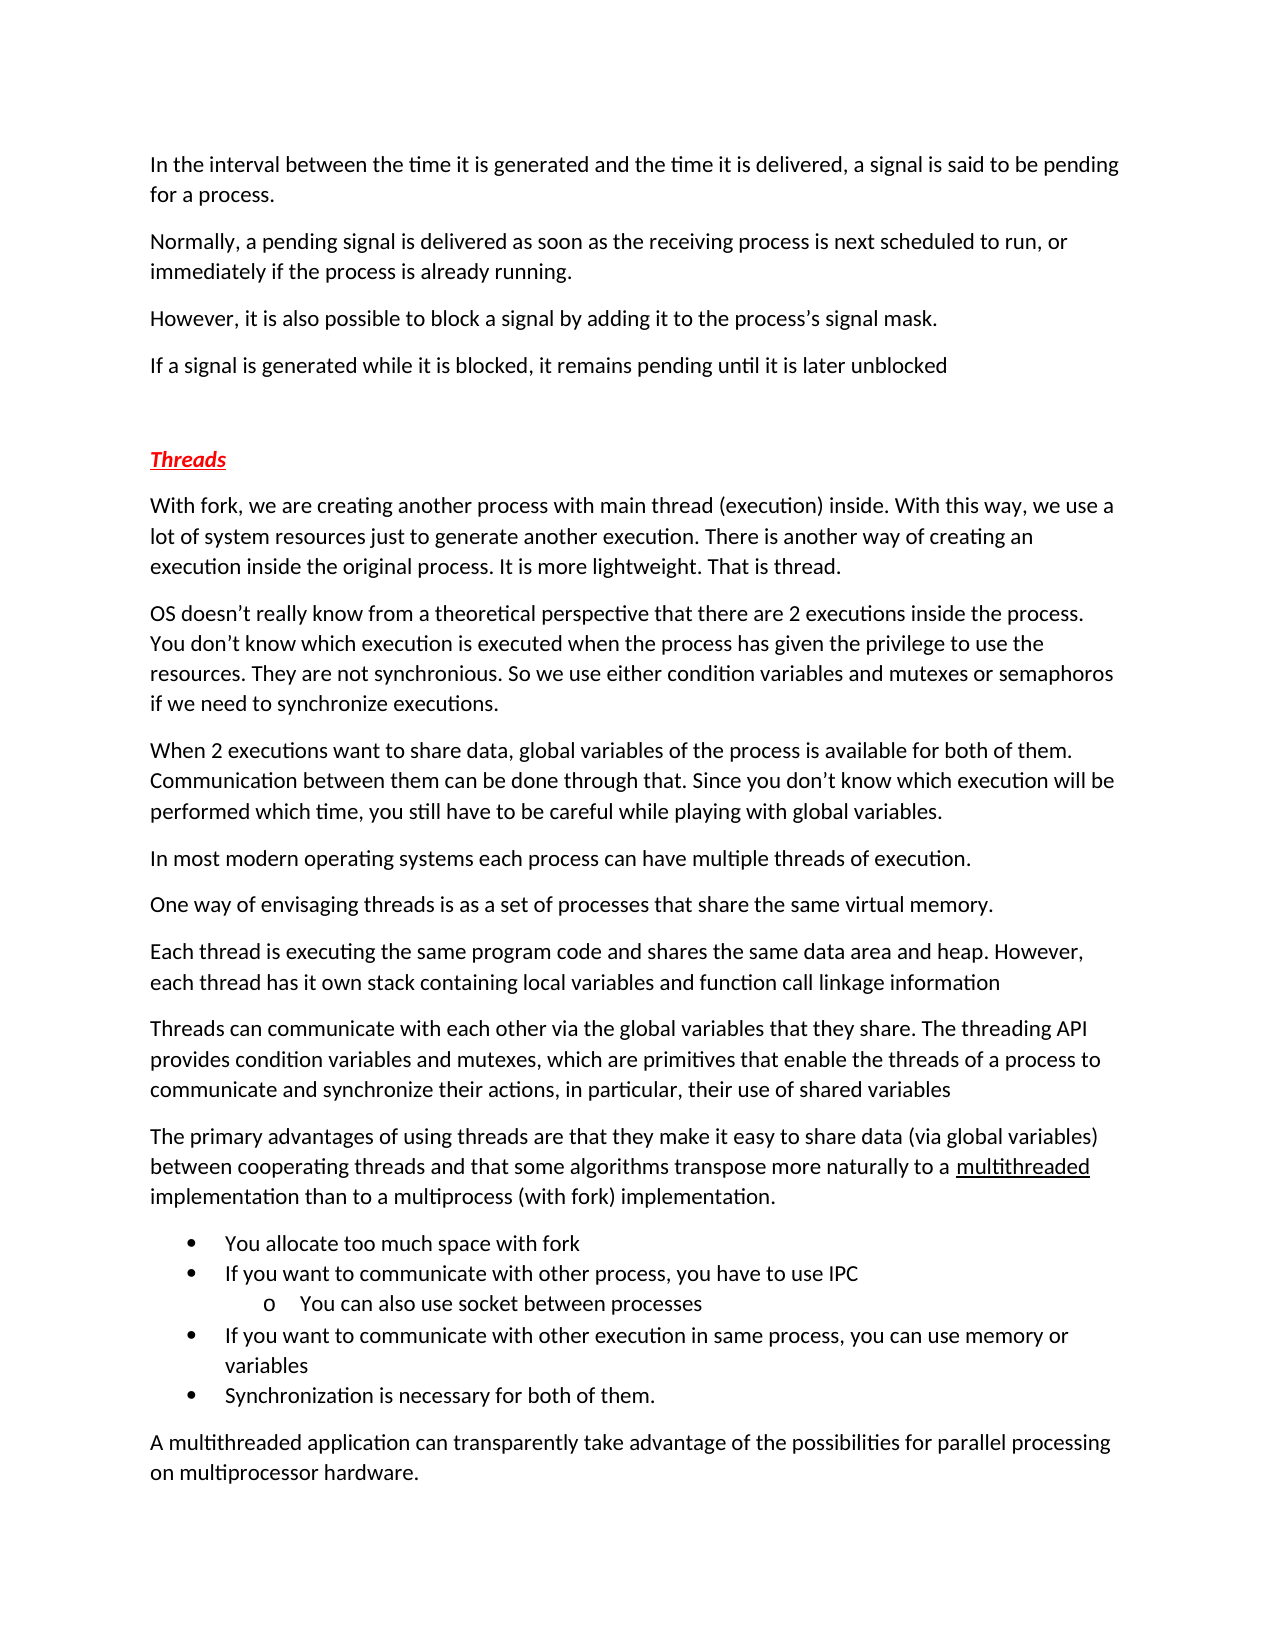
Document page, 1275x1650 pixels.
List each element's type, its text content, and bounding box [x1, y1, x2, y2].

list Synchronization is necessary for both of them. [187, 1381, 1125, 1409]
list If you want to communicate with other execution in same process, you can use memory or variables [187, 1321, 1125, 1379]
text If a signal is generated while it is blocked, it remains pending until it is later unblocked [150, 351, 1125, 379]
text Threads can communicate with each other via the global variables that they share. The threading API provides condition variables and mutexes, which are primitives that enable the threads of a process to communicate and synchronize their actions, in particular, their use of shared variables [150, 1014, 1125, 1103]
text One way of envisaging threads is as a set of processes that share the same virtual memory. [150, 891, 1125, 919]
text However, it is also possible to block a signal by adding it to the process’s signal mask. [150, 304, 1125, 332]
text OS doesn’t really know from a theoretical perspective that there are 2 executions inside the process. You don’t know which execution is executed when the process has given the privilege to use the resources. They are not synchronious. So we use either condition variables and mutexes or semaphoros if we need to synchronize executions. [150, 599, 1125, 718]
text In the interval between the time it is generated and the time it is delivered, a signal is said to be pending for a process. [150, 150, 1125, 208]
text With fork, we are creating another process with main thread (execution) inside. With this way, we use a lot of system resources just to generate another execution. There is another way of creating an execution inside the original process. It is more lightweight. That is thread. [150, 492, 1125, 580]
list You can also use socket between processes [262, 1289, 1125, 1319]
text When 2 executions want to share data, global variables of the process is available for both of them. Communication between them can be done through that. Since you don’t know which execution will be performed which time, you still have to be careful while playing with global variables. [150, 736, 1125, 825]
text Normally, a pending signal is delivered as soon as the receiving process is next scheduled to run, or immediately if the process is already running. [150, 227, 1125, 285]
text Threads [150, 445, 1125, 473]
text A multithreaded application can transparently take advantage of the possibilities for parallel processing on multiprocessor hardware. [150, 1428, 1125, 1487]
text In most modern operating systems each process can have multiple threads of execution. [150, 844, 1125, 872]
text The primary advantages of using threads are that they make it easy to share data (via global variables) between cooperating threads and that some algorithms transpose more naturally to a multithreaded implementation than to a multiprocess (with fork) implementation. [150, 1122, 1125, 1210]
text Each thread is executing the same program code and shares the same data area and heap. However, each thread has it own stack containing local variables and function call linkage information [150, 937, 1125, 996]
list If you want to communicate with other process, you have to use IPC [187, 1259, 1125, 1287]
list You allocate too much space with fork [187, 1229, 1125, 1257]
